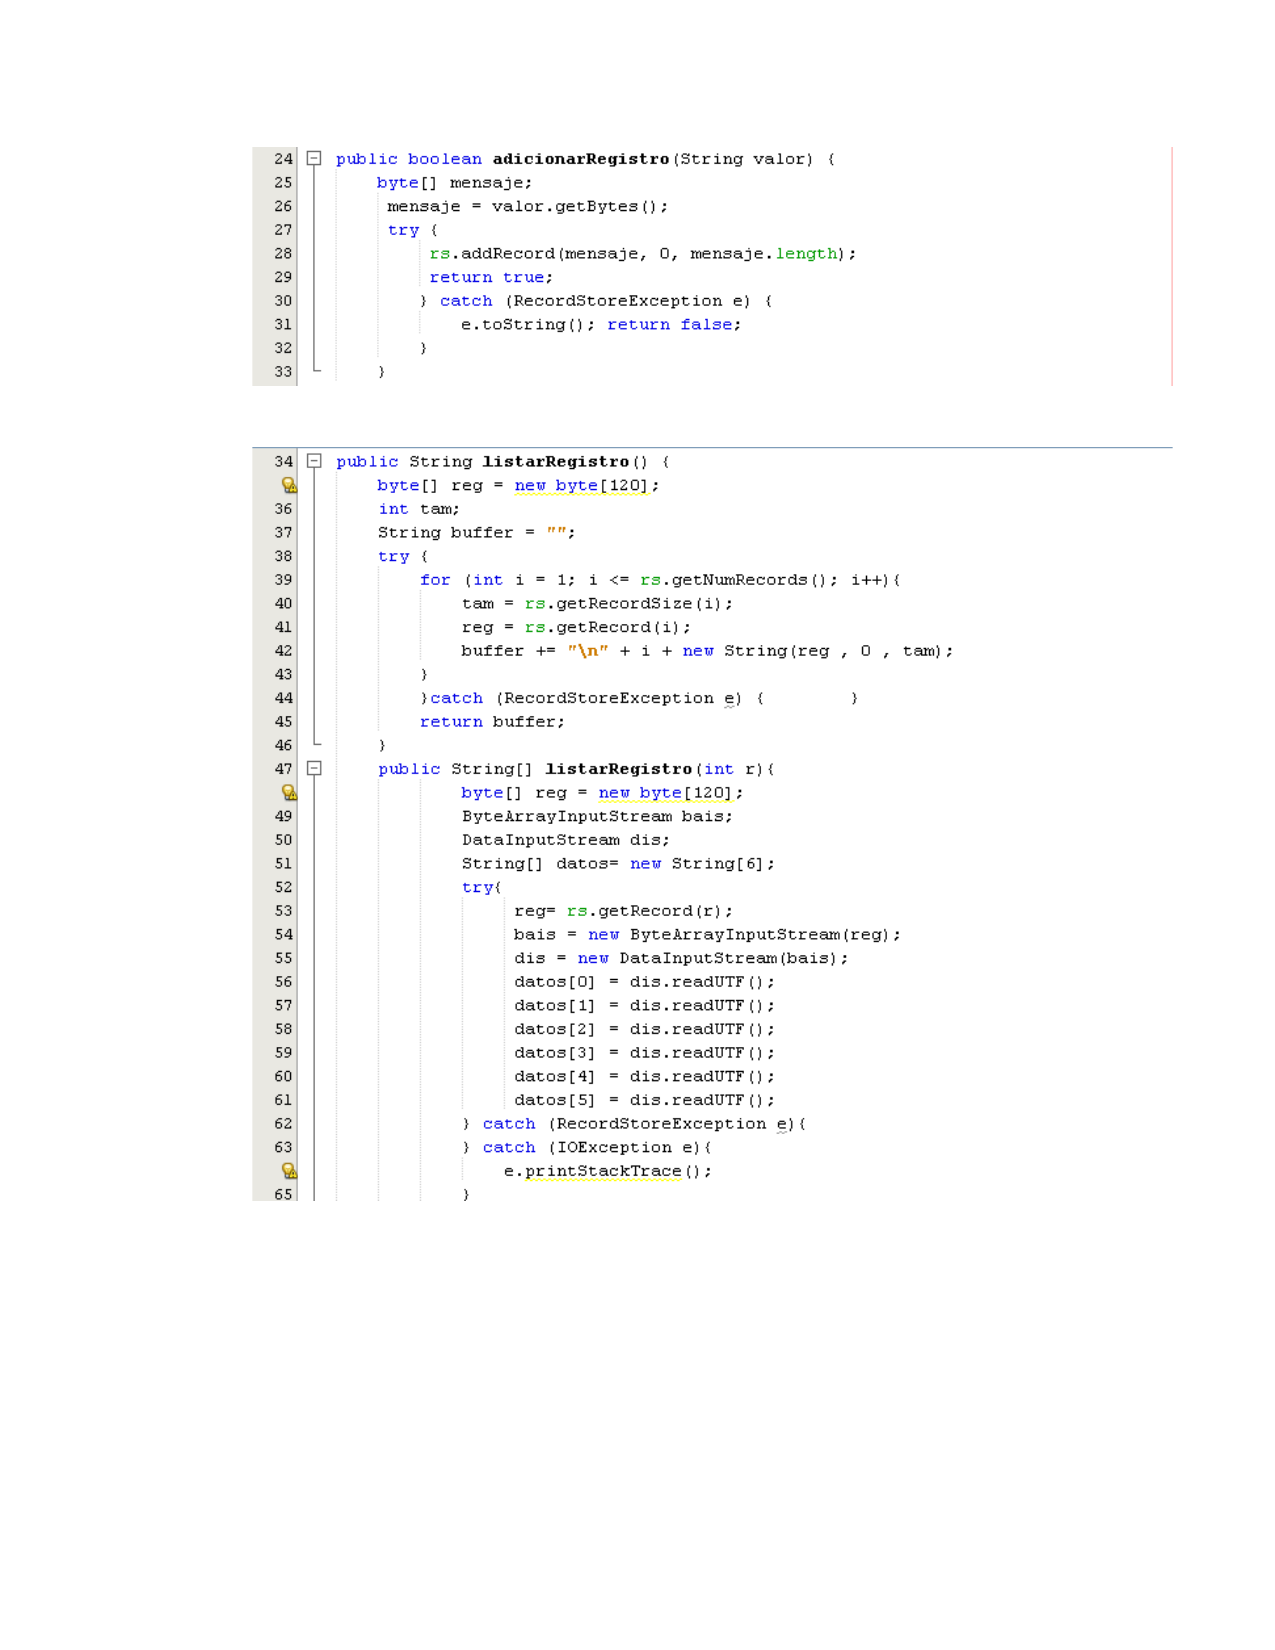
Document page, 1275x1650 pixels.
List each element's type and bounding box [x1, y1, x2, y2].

picture [252, 447, 1173, 1201]
picture [252, 147, 1173, 386]
